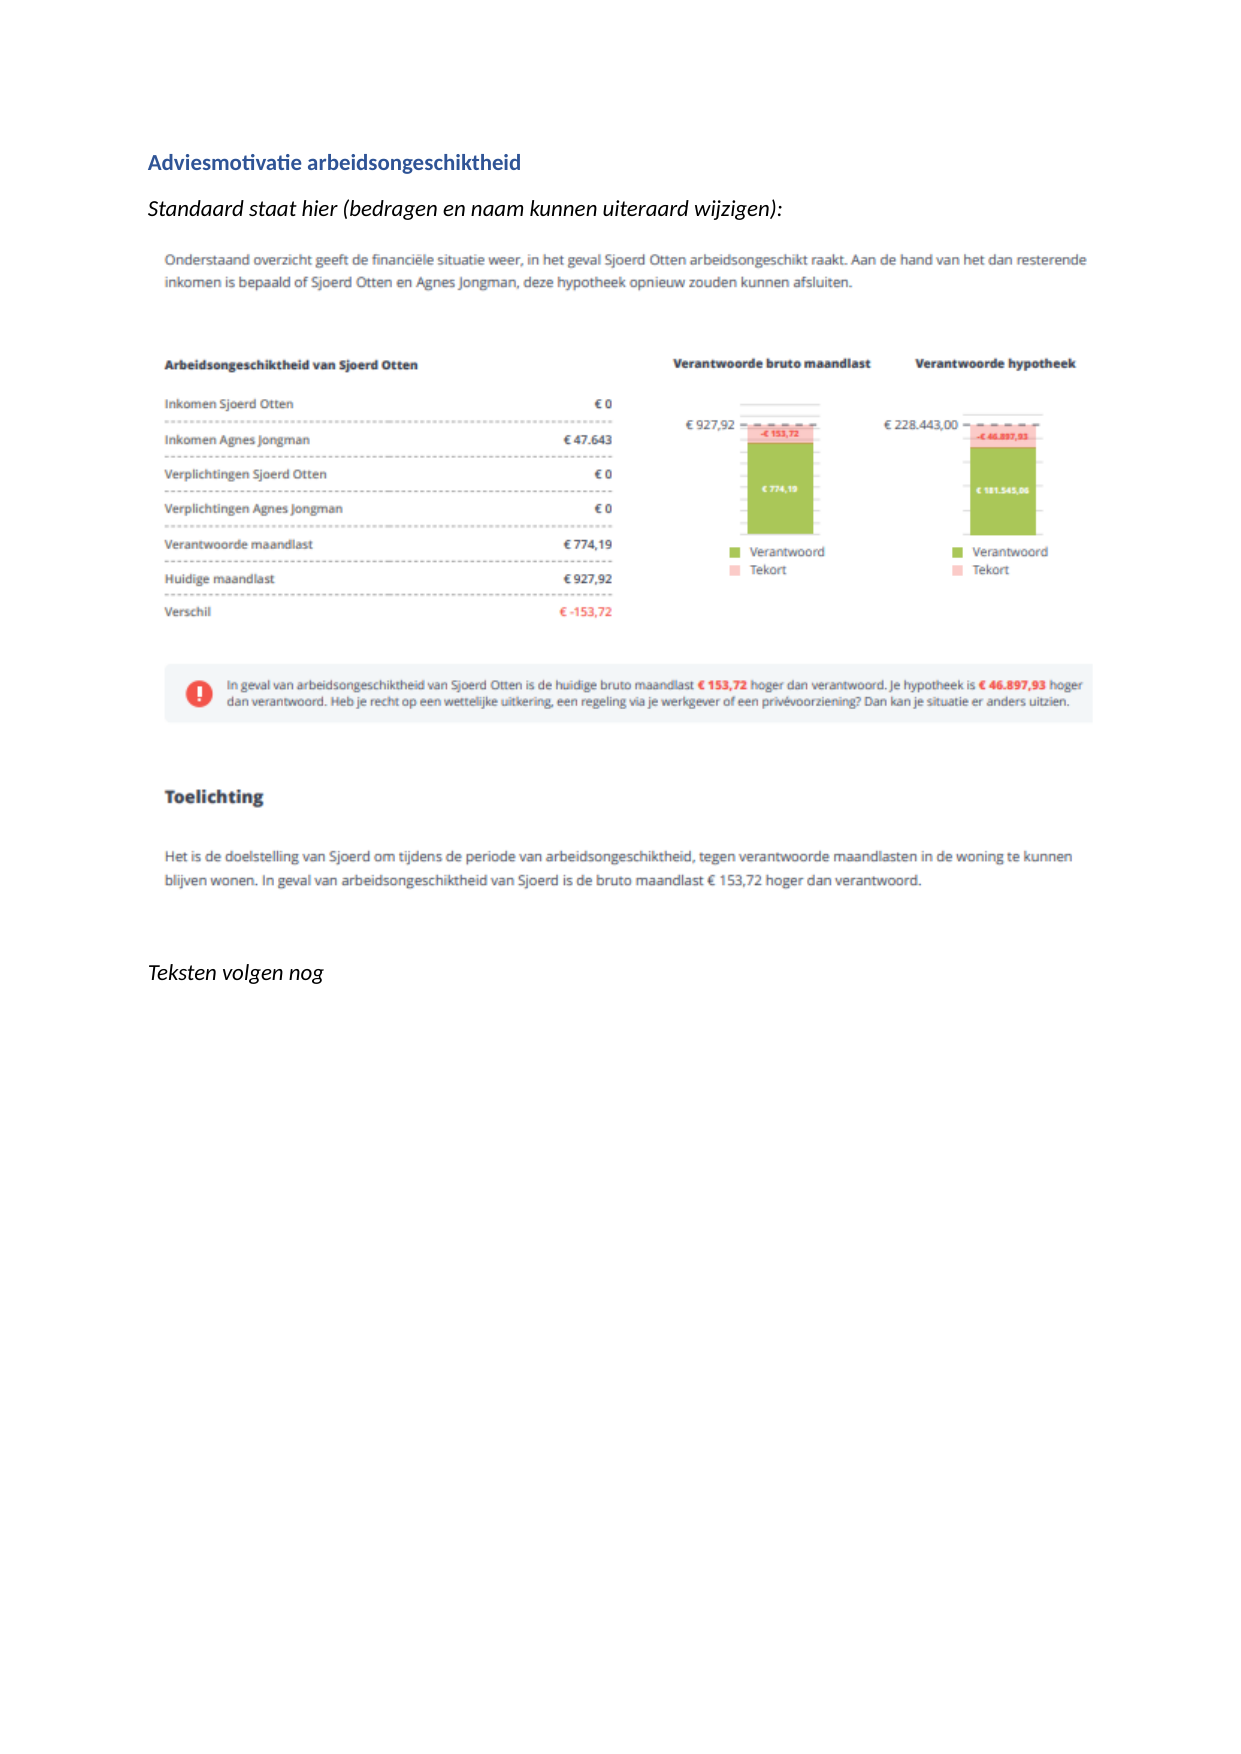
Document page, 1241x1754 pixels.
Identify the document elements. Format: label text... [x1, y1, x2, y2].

text Adviesmotivatie arbeidsongeschiktheid [148, 148, 1093, 176]
picture [147, 241, 1093, 893]
text Teksten volgen nog [148, 958, 1093, 986]
text Standaard staat hier (bedragen en naam kunnen uiteraard wijzigen): [148, 194, 1093, 222]
